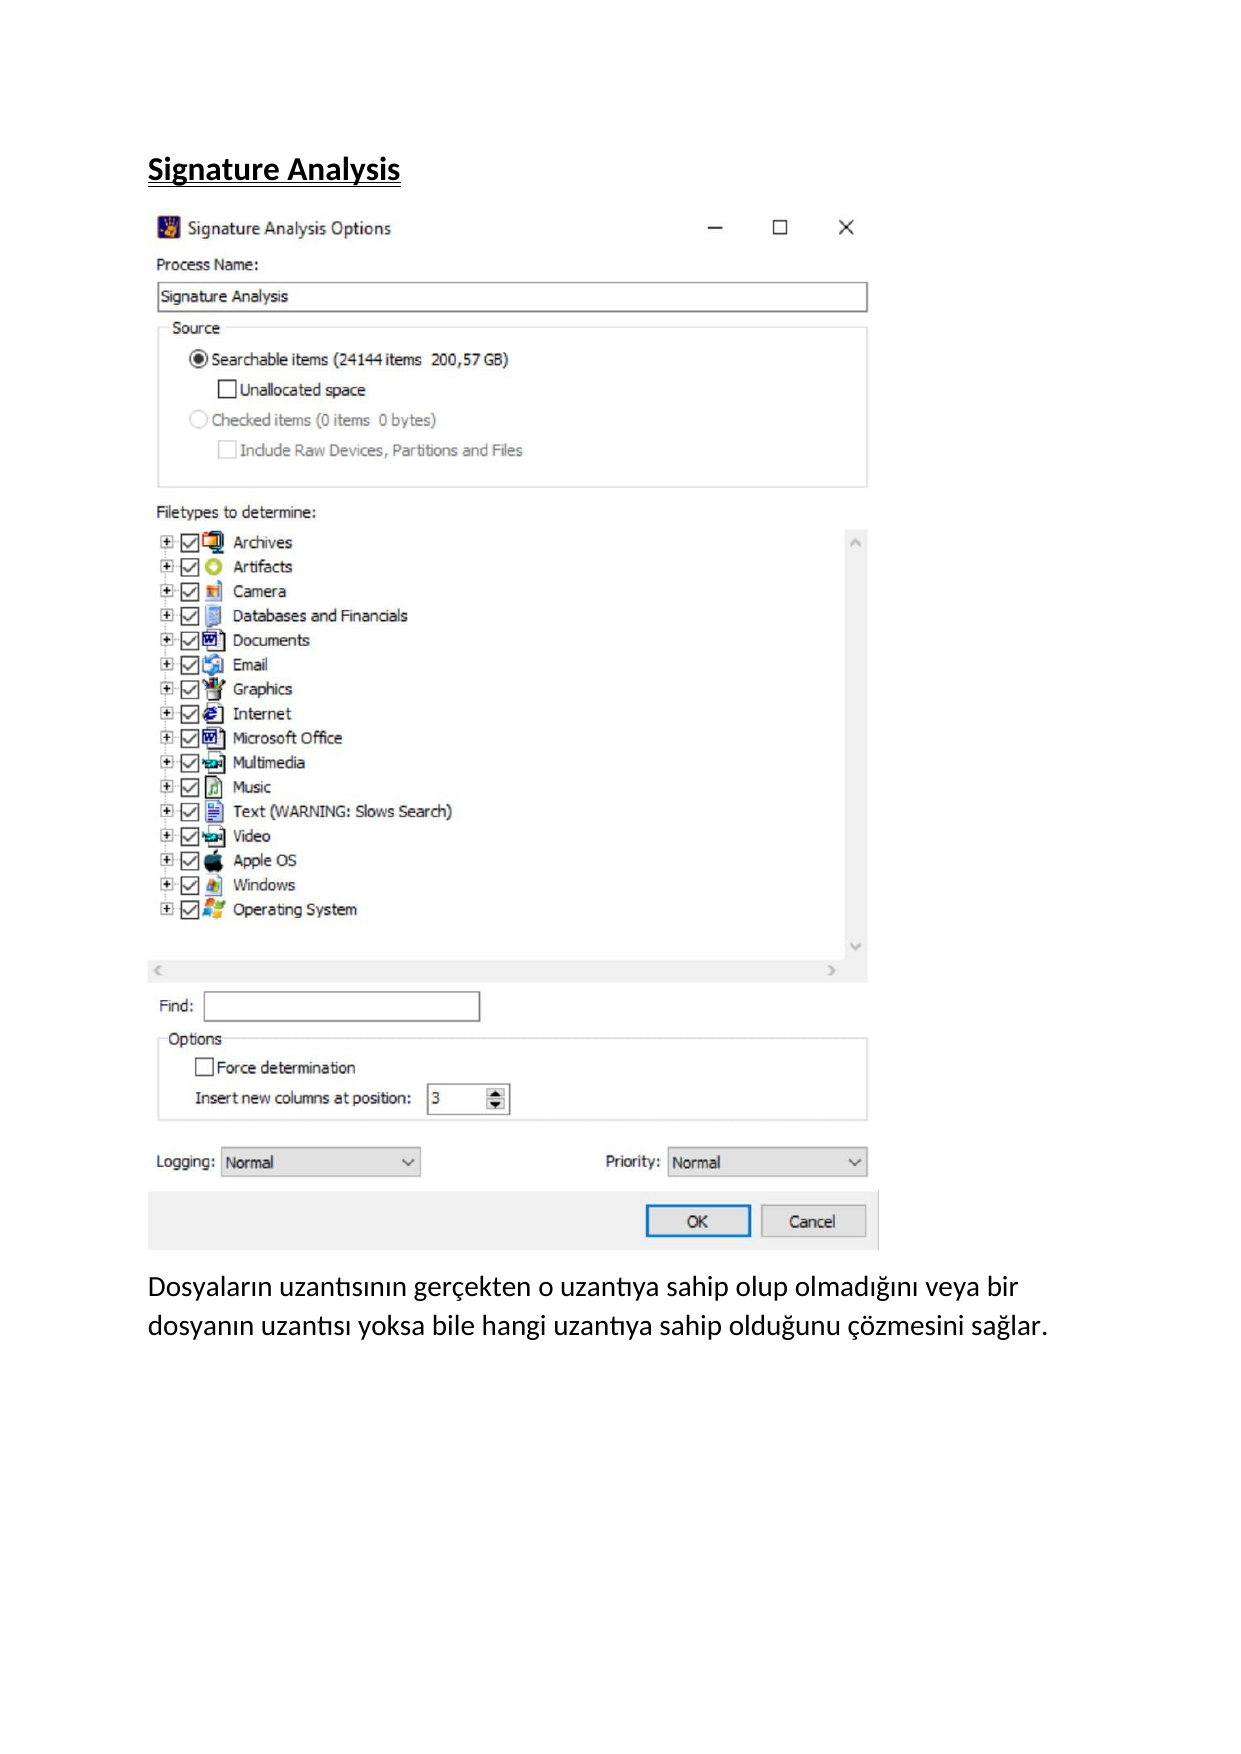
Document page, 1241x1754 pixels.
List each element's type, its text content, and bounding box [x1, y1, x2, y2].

text Signature Analysis [148, 148, 1093, 188]
text Dosyaların uzantısının gerçekten o uzantıya sahip olup olmadığını veya bir dosyanın uzantısı yoksa bile hangi uzantıya sahip olduğunu çözmesini sağlar. [148, 1268, 1093, 1342]
picture [147, 208, 879, 1250]
